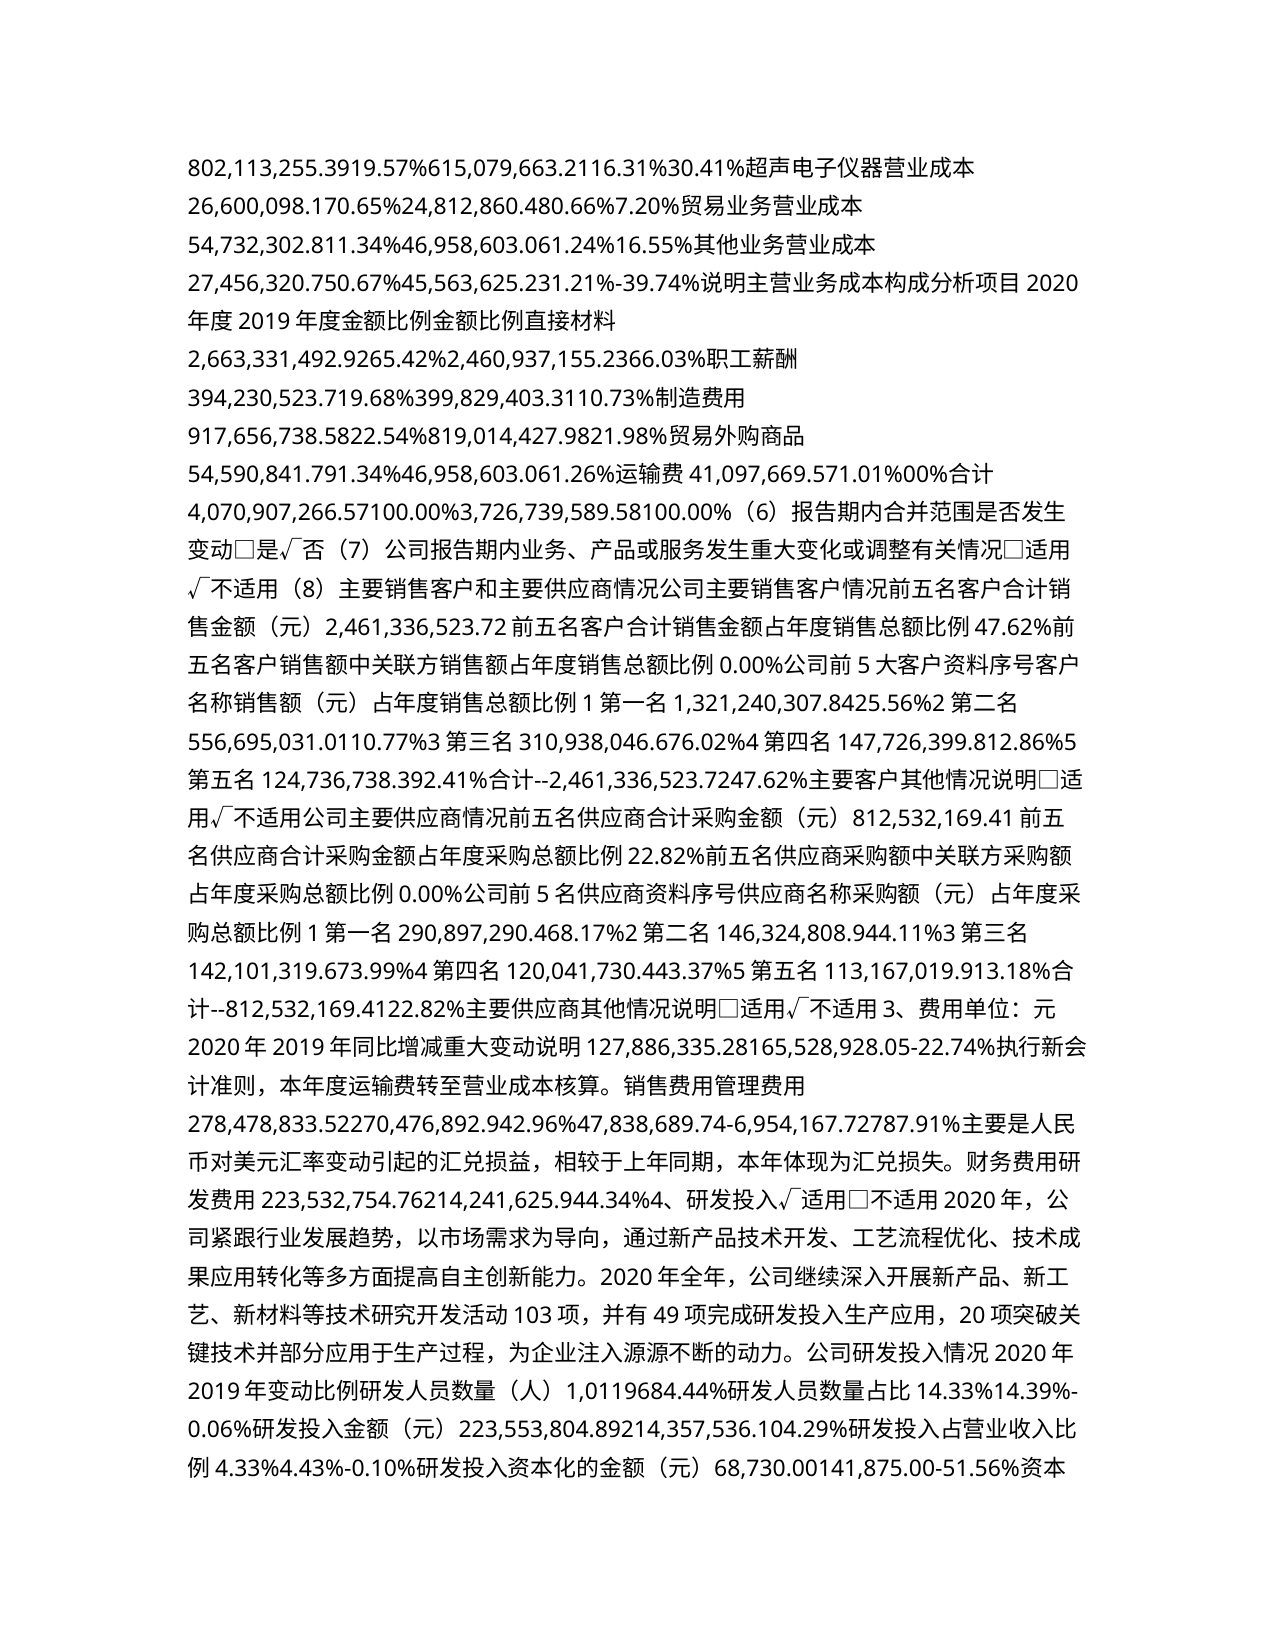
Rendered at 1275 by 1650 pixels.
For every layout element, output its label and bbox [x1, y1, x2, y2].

text [187, 150, 1087, 1483]
